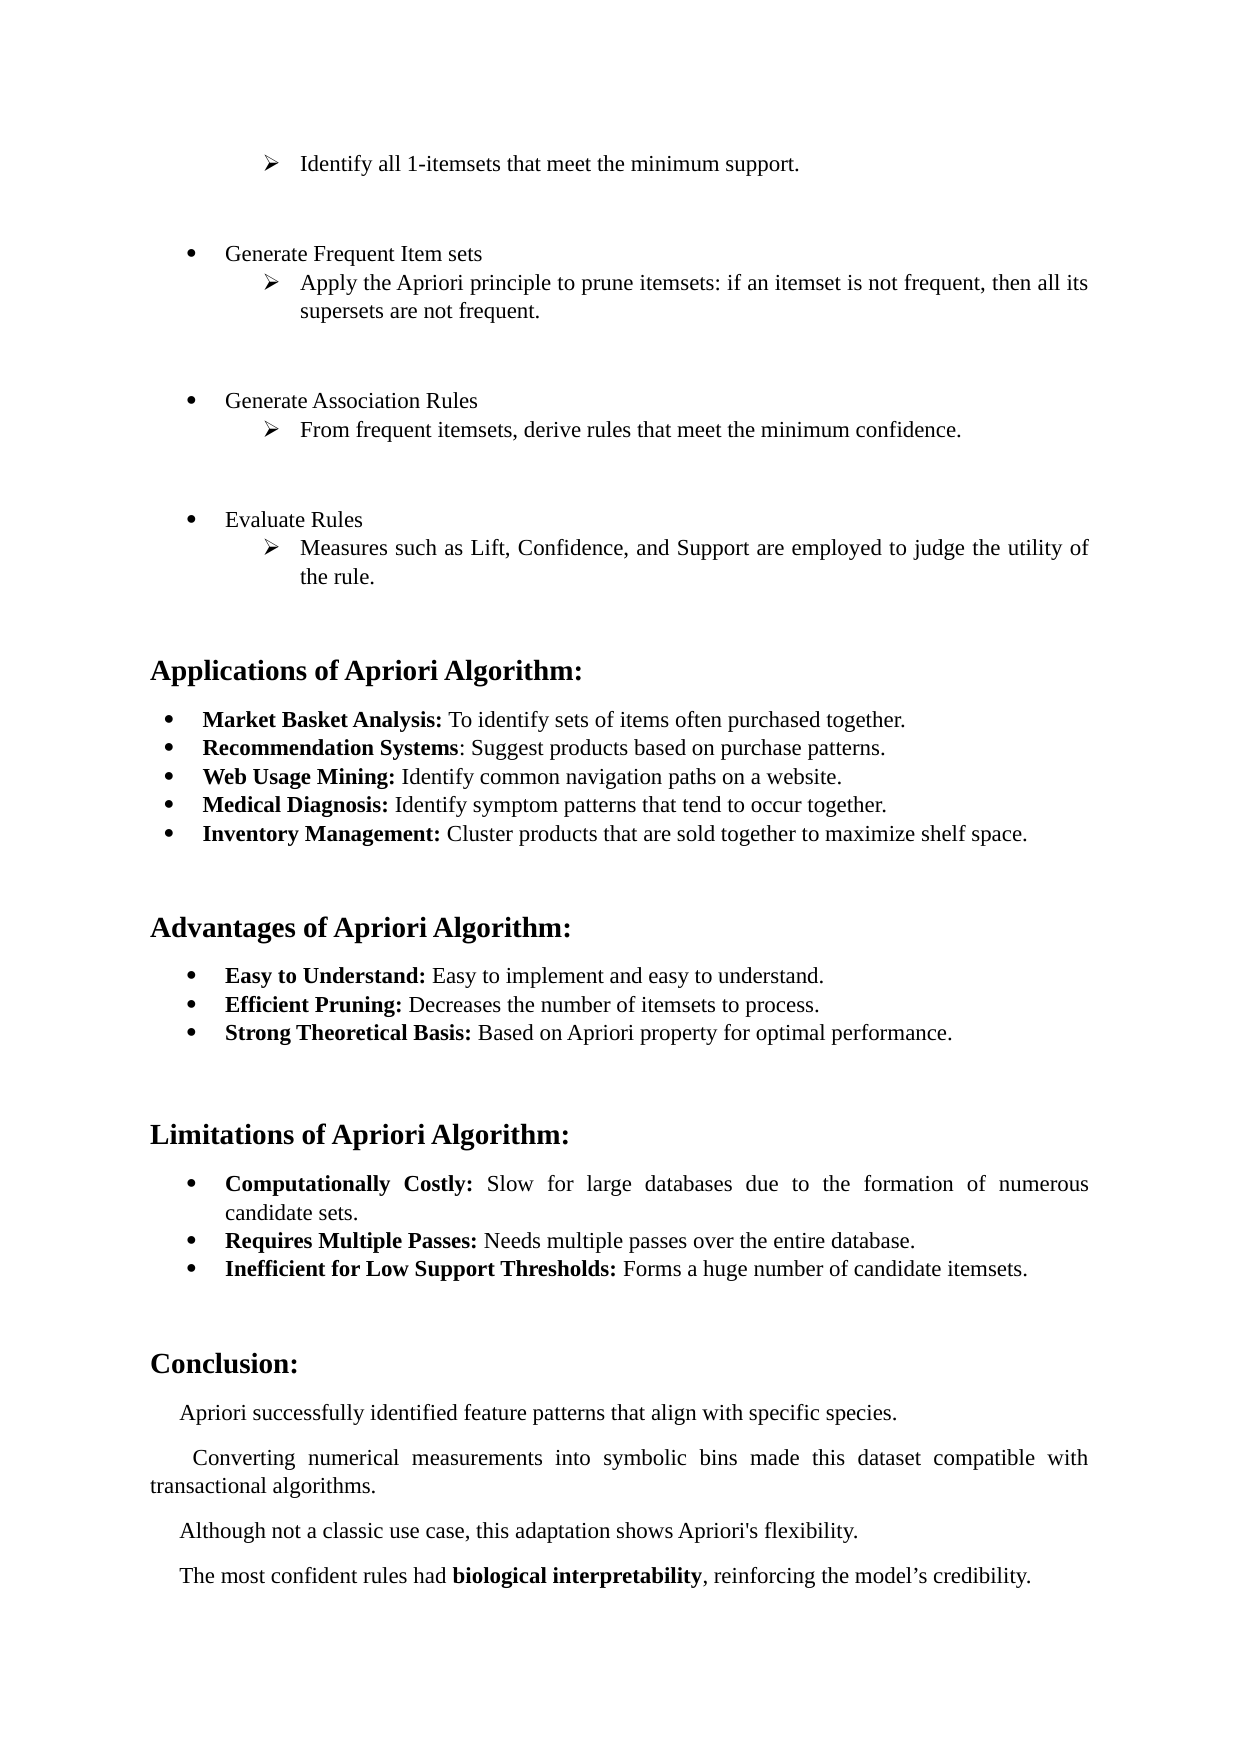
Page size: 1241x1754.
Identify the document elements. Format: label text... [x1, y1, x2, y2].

text Limitations of Apriori Algorithm: [150, 1117, 1090, 1151]
list Identify all 1-itemsets that meet the minimum support. [262, 150, 1090, 176]
text Applications of Apriori Algorithm: [150, 653, 1090, 687]
list Apply the Apriori principle to prune itemsets: if an itemset is not frequent, then all its supersets are not frequent. [262, 269, 1090, 323]
list Easy to Understand: Easy to implement and easy to understand. [187, 963, 1090, 989]
list Medical Diagnosis: Identify symptom patterns that tend to occur together. [165, 791, 1090, 817]
text Advantages of Apriori Algorithm: [150, 910, 1090, 943]
list Inefficient for Low Support Thresholds: Forms a huge number of candidate itemsets. [187, 1256, 1090, 1282]
text  The most confident rules had biological interpretability, reinforcing the model’s credibility. [150, 1562, 1090, 1589]
text  Apriori successfully identified feature patterns that align with specific species. [150, 1398, 1090, 1425]
list Efficient Pruning: Decreases the number of itemsets to process. [187, 991, 1090, 1017]
text  Converting numerical measurements into symbolic bins made this dataset compatible with transactional algorithms. [150, 1444, 1090, 1498]
list Strong Theoretical Basis: Based on Apriori property for optimal performance. [187, 1019, 1090, 1046]
list From frequent itemsets, derive rules that meet the minimum confidence. [262, 416, 1090, 442]
list Generate Frequent Item sets [187, 240, 1090, 267]
list Evaluate Rules [187, 506, 1090, 532]
list Recommendation Systems: Suggest products based on purchase patterns. [165, 734, 1090, 761]
list Market Basket Analysis: To identify sets of items often purchased together. [165, 706, 1090, 732]
list Measures such as Lift, Confidence, and Support are employed to judge the utility of the rule. [262, 534, 1090, 589]
list Web Usage Mining: Identify common navigation paths on a website. [165, 763, 1090, 789]
list Generate Association Rules [187, 387, 1090, 414]
list Computationally Costly: Slow for large databases due to the formation of numerous candidate sets. [187, 1170, 1090, 1225]
list Inventory Management: Cluster products that are sold together to maximize shelf space. [165, 819, 1090, 846]
text  Although not a classic use case, this adaptation shows Apriori's flexibility. [150, 1517, 1090, 1543]
text Conclusion: [150, 1346, 1090, 1379]
list Requires Multiple Passes: Needs multiple passes over the entire database. [187, 1227, 1090, 1253]
